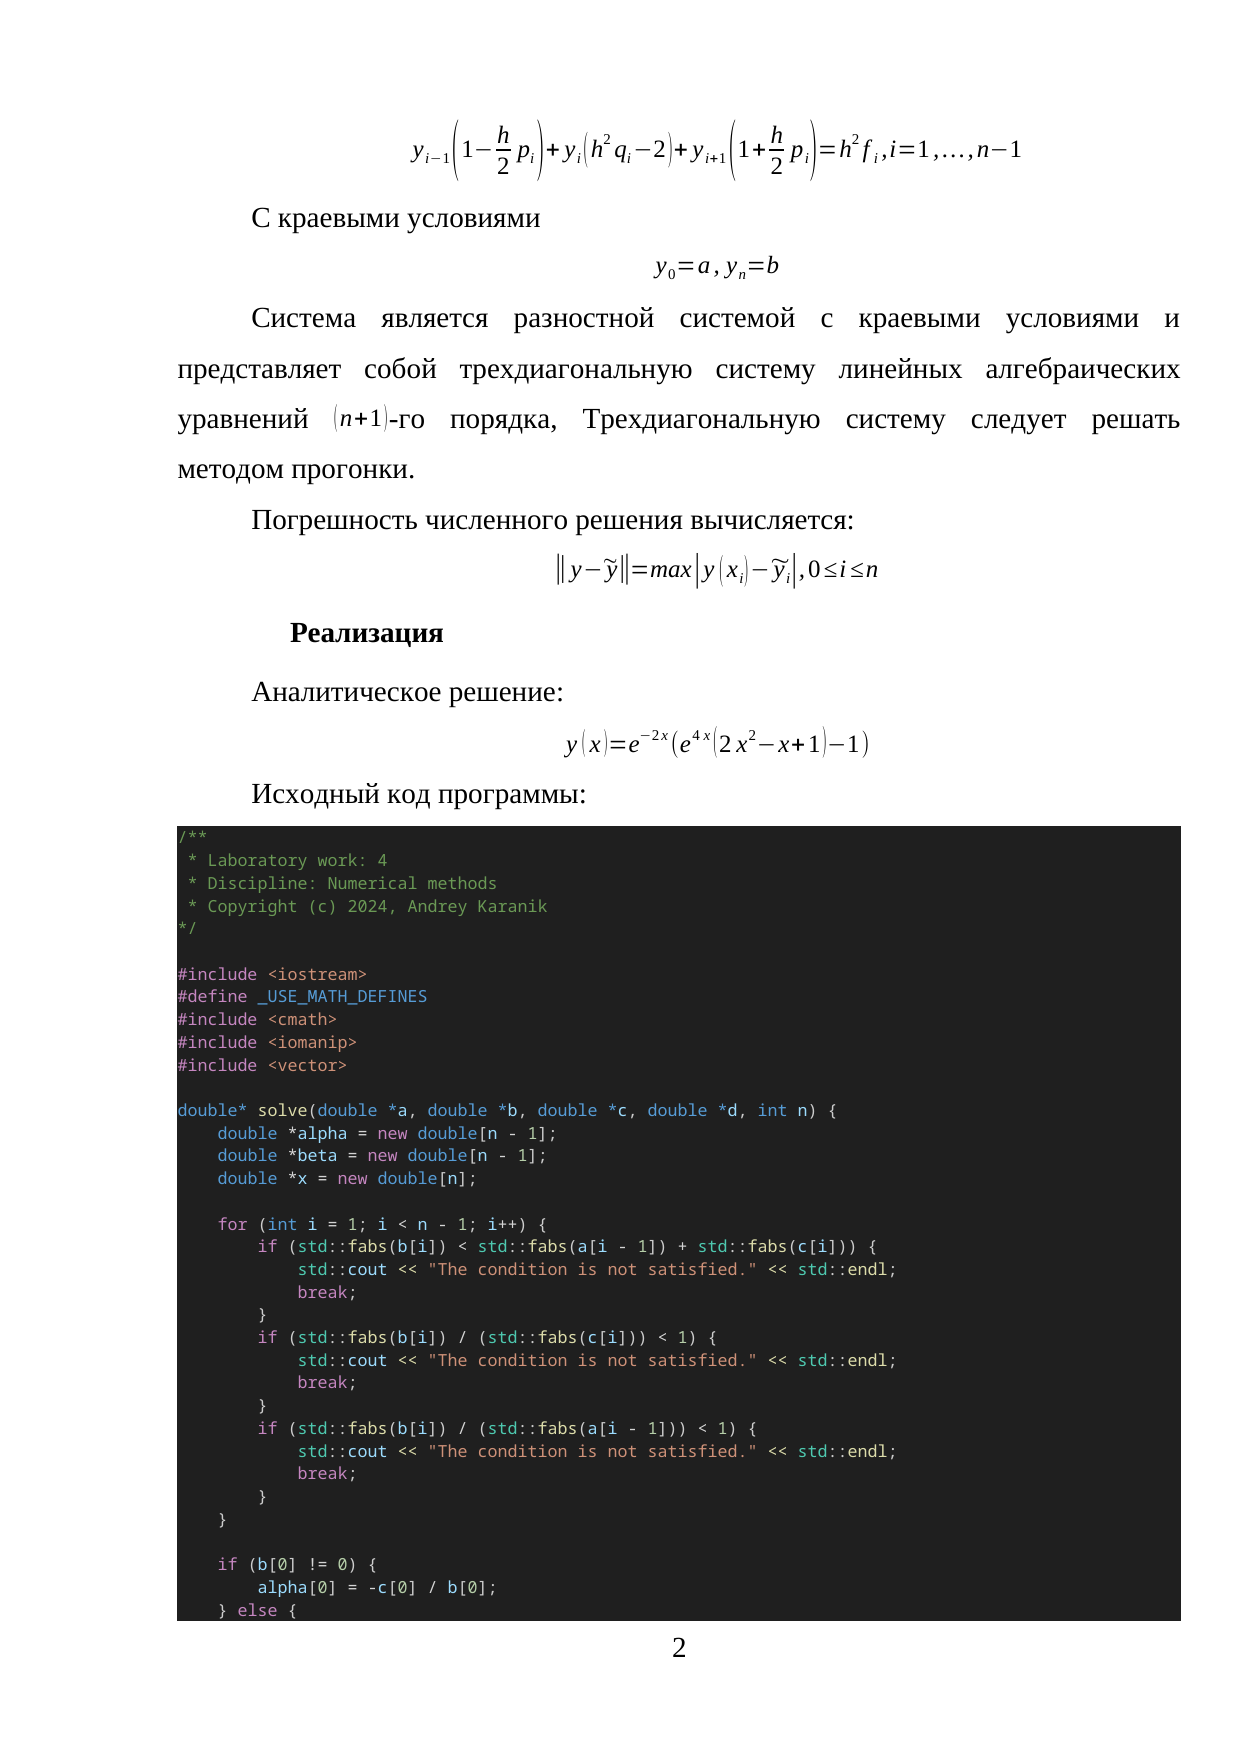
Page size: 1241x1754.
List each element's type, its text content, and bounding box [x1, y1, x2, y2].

text std::cout << "The condition is not satisfied." << std::endl; [177, 1258, 1181, 1280]
text Система является разностной системой с краевыми условиями и представляет собой трехдиагональную систему линейных алгебраических уравнений -го порядка, Трехдиагональную систему следует решать методом прогонки. [177, 301, 1181, 485]
text } [177, 1485, 1181, 1507]
text } [177, 1303, 1181, 1326]
text Аналитическое решение: [177, 674, 1181, 708]
text С краевыми условиями [177, 200, 1181, 233]
text double *alpha = new double[n - 1]; [177, 1121, 1181, 1144]
text * Copyright (c) 2024, Andrey Karanik [177, 894, 1181, 917]
text std::cout << "The condition is not satisfied." << std::endl; [177, 1348, 1181, 1371]
text if (b[0] != 0) { [177, 1553, 1181, 1576]
text for (int i = 1; i < n - 1; i++) { [177, 1212, 1181, 1235]
text Исходный код программы: [177, 776, 1181, 809]
text double* solve(double *a, double *b, double *c, double *d, int n) { [177, 1099, 1181, 1121]
text double *beta = new double[n - 1]; [177, 1144, 1181, 1167]
text } else { [177, 1598, 1181, 1621]
text std::cout << "The condition is not satisfied." << std::endl; [177, 1439, 1181, 1462]
text } [177, 1507, 1181, 1530]
text double *x = new double[n]; [177, 1167, 1181, 1189]
text #include <iomanip> [177, 1031, 1181, 1053]
text alpha[0] = -c[0] / b[0]; [177, 1576, 1181, 1598]
text #include <vector> [177, 1053, 1181, 1076]
text break; [177, 1371, 1181, 1394]
text /** [177, 826, 1181, 849]
text */ [177, 917, 1181, 940]
text #include <cmath> [177, 1008, 1181, 1031]
text } [177, 1394, 1181, 1417]
text #define _USE_MATH_DEFINES [177, 985, 1181, 1008]
text break; [177, 1280, 1181, 1303]
text break; [177, 1462, 1181, 1485]
text if (std::fabs(b[i]) / (std::fabs(c[i])) < 1) { [177, 1326, 1181, 1348]
text * Discipline: Numerical methods [177, 872, 1181, 894]
text if (std::fabs(b[i]) / (std::fabs(a[i - 1])) < 1) { [177, 1417, 1181, 1439]
text Погрешность численного решения вычисляется: [177, 502, 1181, 535]
text if (std::fabs(b[i]) < std::fabs(a[i - 1]) + std::fabs(c[i])) { [177, 1235, 1181, 1258]
subtitle Реализация [290, 616, 1181, 649]
text * Laboratory work: 4 [177, 849, 1181, 872]
text #include <iostream> [177, 962, 1181, 985]
